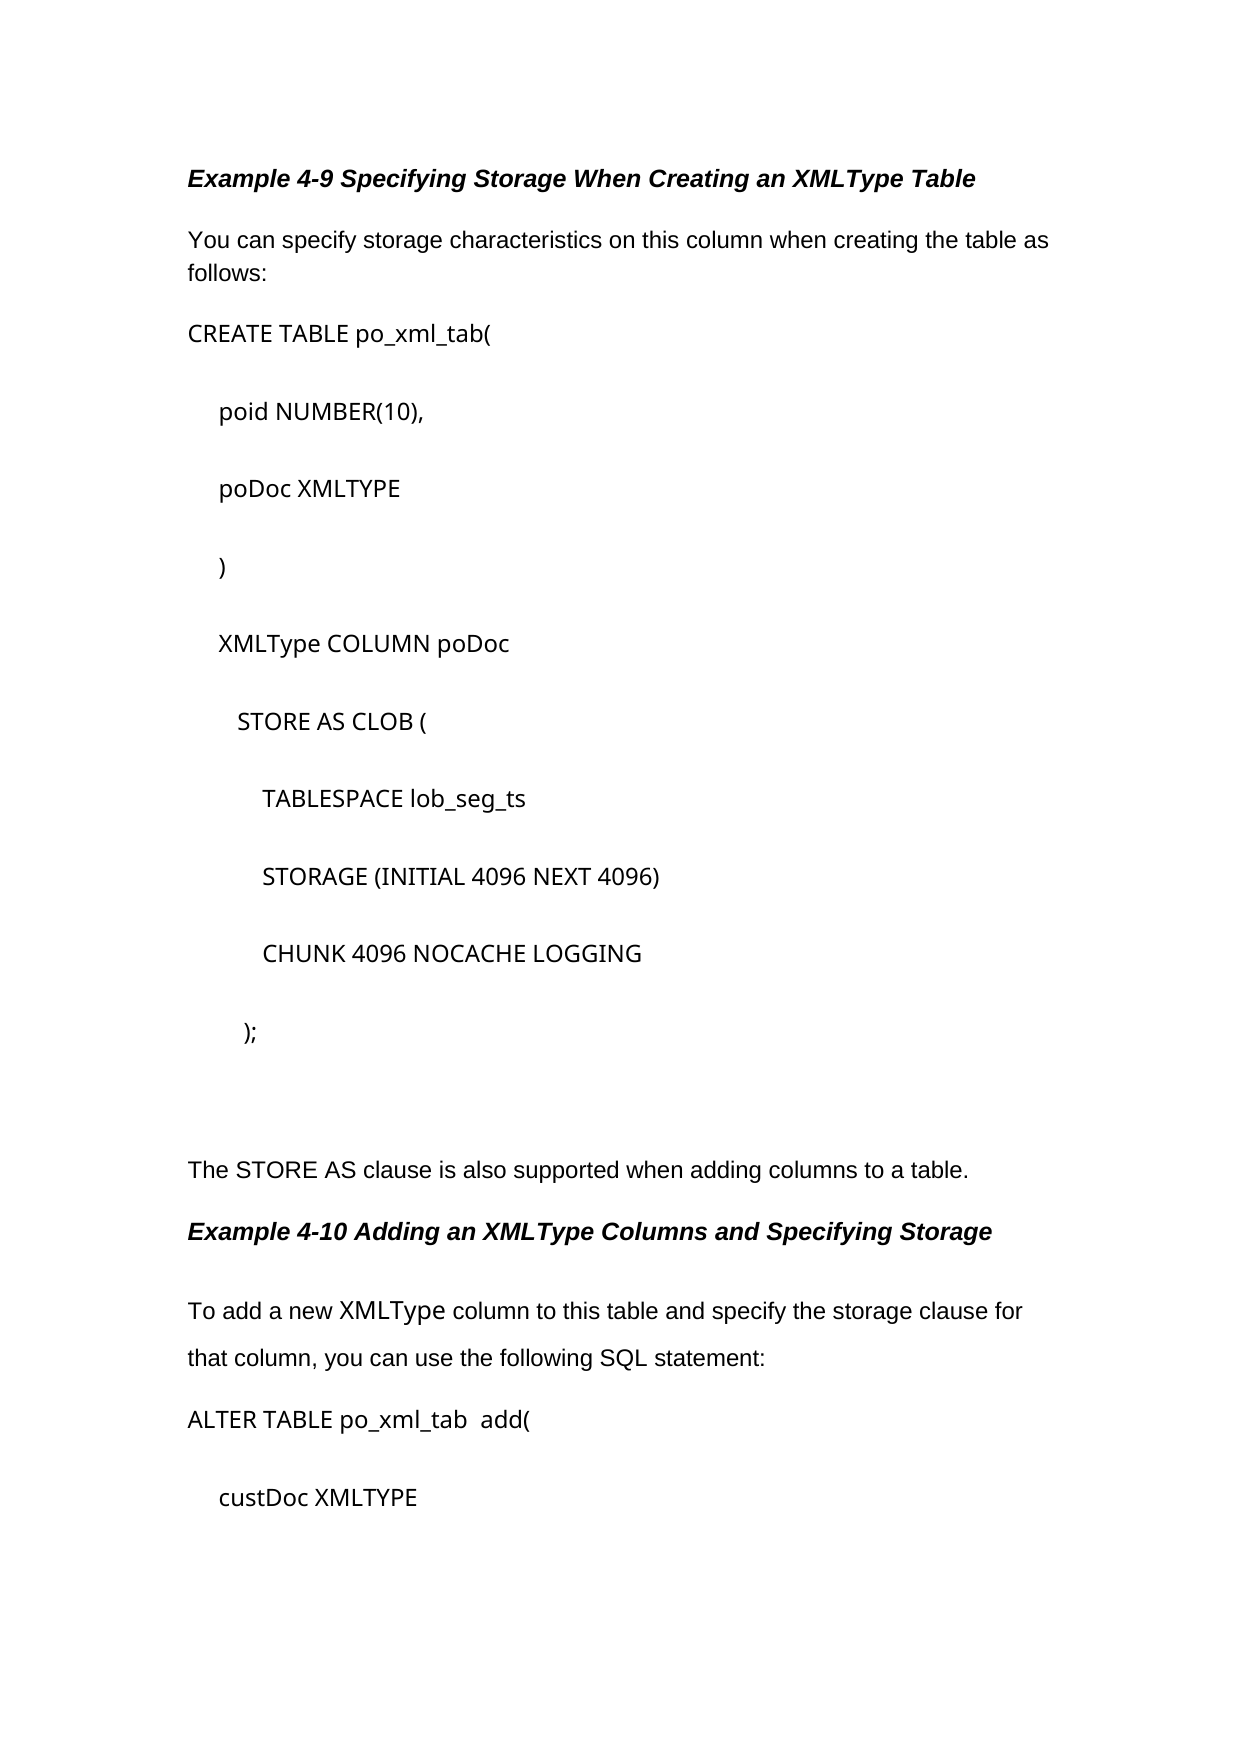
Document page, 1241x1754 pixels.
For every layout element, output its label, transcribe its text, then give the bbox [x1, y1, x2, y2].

text ALTER TABLE po_xml_tab add( [187, 1387, 1053, 1452]
text poDoc XMLTYPE [187, 456, 1053, 521]
text ); [187, 999, 1053, 1064]
text The STORE AS clause is also supported when adding columns to a table. [187, 1154, 1053, 1186]
text XMLType COLUMN poDoc [187, 611, 1053, 676]
text STORAGE (INITIAL 4096 NEXT 4096) [187, 844, 1053, 909]
text custDoc XMLTYPE [187, 1464, 1053, 1529]
text CREATE TABLE po_xml_tab( [187, 301, 1053, 366]
text CHUNK 4096 NOCACHE LOGGING [187, 921, 1053, 986]
text Example 4-9 Specifying Storage When Creating an XMLType Table [187, 162, 1053, 194]
text ) [187, 534, 1053, 599]
text poid NUMBER(10), [187, 379, 1053, 444]
text STORE AS CLOB ( [187, 689, 1053, 754]
text TABLESPACE lob_seg_ts [187, 766, 1053, 831]
text To add a new XMLType column to this table and specify the storage clause for that column, you can use the following SQL statement: [187, 1277, 1053, 1374]
text Example 4-10 Adding an XMLType Columns and Specifying Storage [187, 1215, 1053, 1248]
text You can specify storage characteristics on this column when creating the table as follows: [187, 224, 1053, 289]
